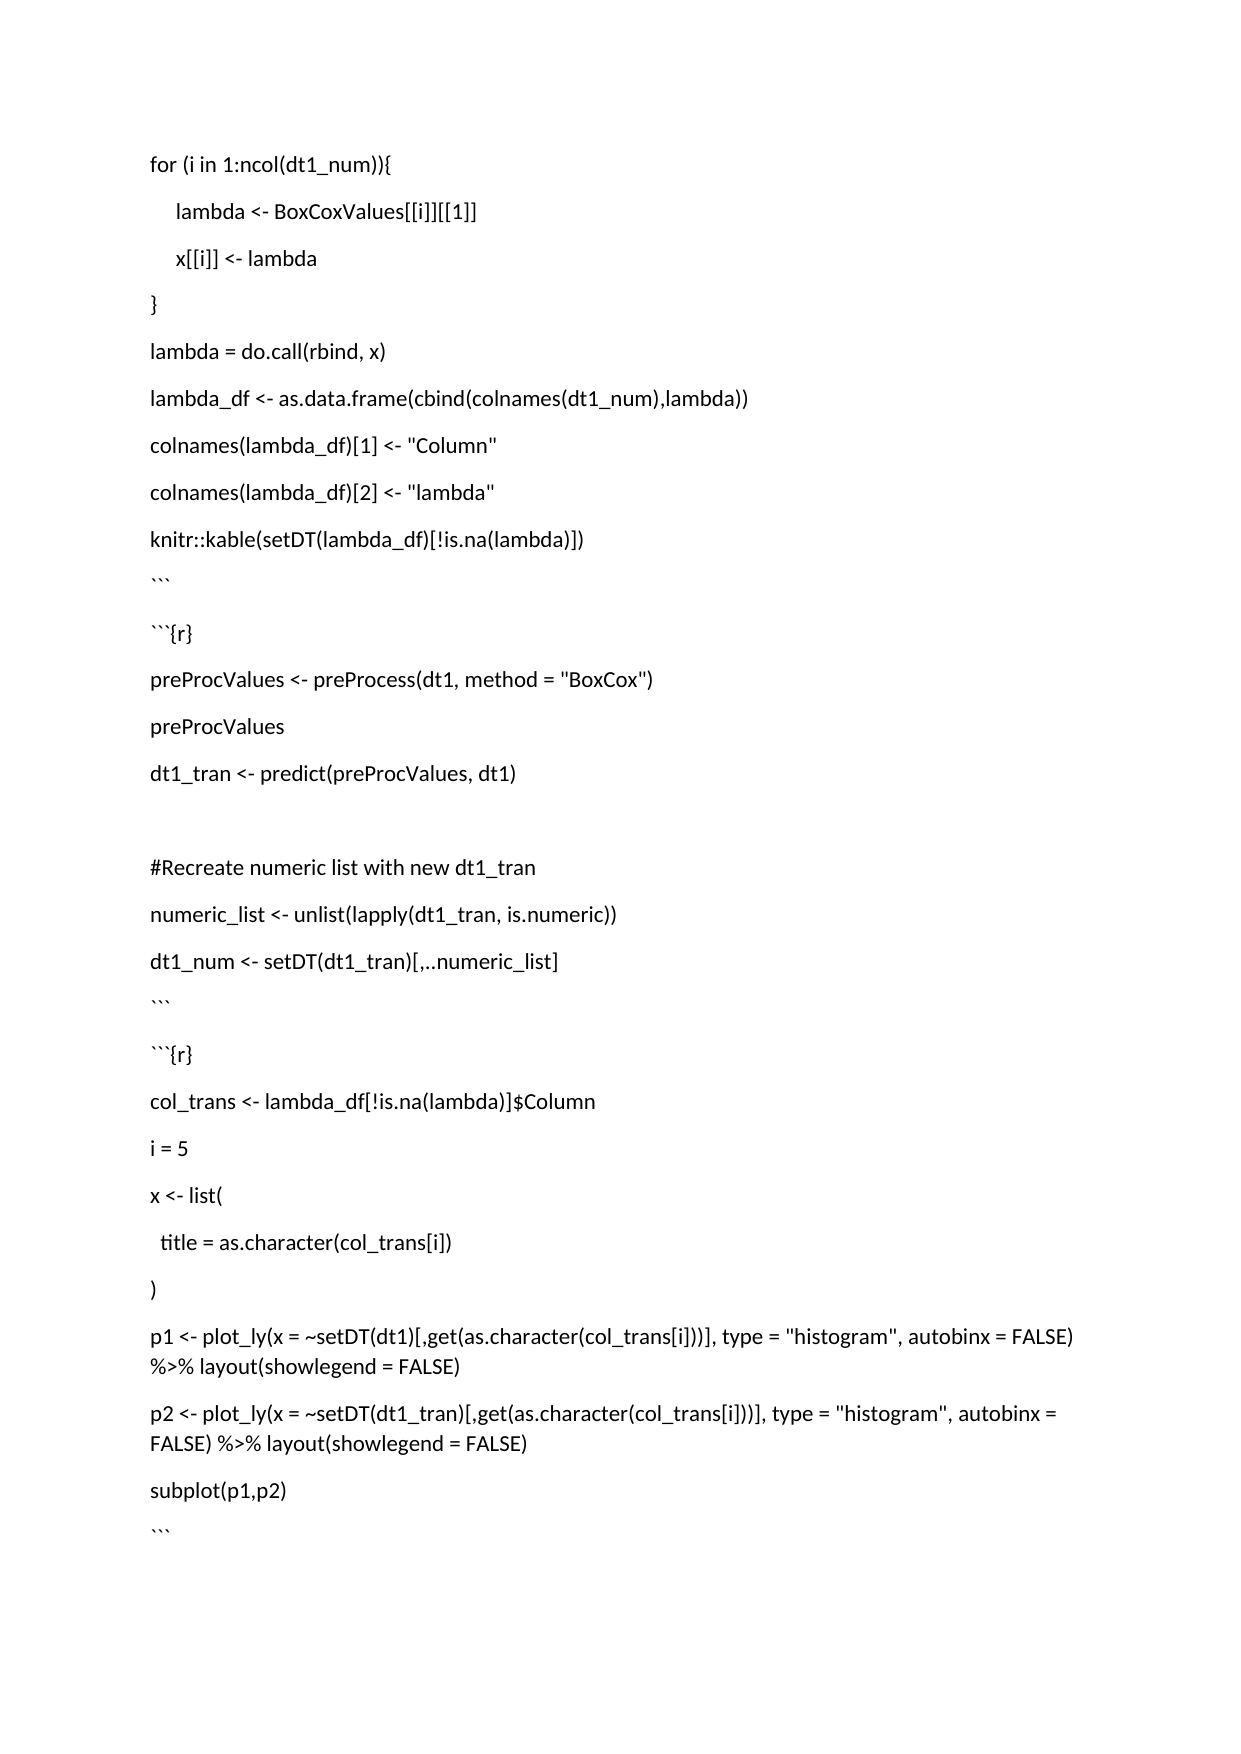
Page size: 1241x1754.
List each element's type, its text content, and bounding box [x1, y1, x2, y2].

text dt1_num <- setDT(dt1_tran)[,..numeric_list] [150, 947, 1090, 975]
text #Recreate numeric list with new dt1_tran [150, 853, 1090, 881]
text i = 5 [150, 1134, 1090, 1162]
text colnames(lambda_df)[1] <- "Column" [150, 431, 1090, 459]
text } [150, 291, 1090, 319]
text title = as.character(col_trans[i]) [150, 1228, 1090, 1256]
text x <- list( [150, 1181, 1090, 1209]
text for (i in 1:ncol(dt1_num)){ [150, 150, 1090, 178]
text lambda = do.call(rbind, x) [150, 337, 1090, 366]
text ``` [150, 1523, 1090, 1551]
text p1 <- plot_ly(x = ~setDT(dt1)[,get(as.character(col_trans[i]))], type = "histogram", autobinx = FALSE) %>% layout(showlegend = FALSE) [150, 1322, 1090, 1380]
text preProcValues <- preProcess(dt1, method = "BoxCox") [150, 666, 1090, 694]
text ``` [150, 994, 1090, 1022]
text subplot(p1,p2) [150, 1476, 1090, 1504]
text ```{r} [150, 619, 1090, 647]
text ```{r} [150, 1041, 1090, 1069]
text col_trans <- lambda_df[!is.na(lambda)]$Column [150, 1087, 1090, 1116]
text numeric_list <- unlist(lapply(dt1_tran, is.numeric)) [150, 900, 1090, 928]
text preProcValues [150, 712, 1090, 741]
text lambda_df <- as.data.frame(cbind(colnames(dt1_num),lambda)) [150, 384, 1090, 412]
text knitr::kable(setDT(lambda_df)[!is.na(lambda)]) [150, 525, 1090, 553]
text colnames(lambda_df)[2] <- "lambda" [150, 478, 1090, 506]
text lambda <- BoxCoxValues[[i]][[1]] [150, 197, 1090, 225]
text ) [150, 1275, 1090, 1303]
text ``` [150, 572, 1090, 600]
text x[[i]] <- lambda [150, 244, 1090, 272]
text p2 <- plot_ly(x = ~setDT(dt1_tran)[,get(as.character(col_trans[i]))], type = "histogram", autobinx = FALSE) %>% layout(showlegend = FALSE) [150, 1399, 1090, 1457]
text dt1_tran <- predict(preProcValues, dt1) [150, 759, 1090, 787]
